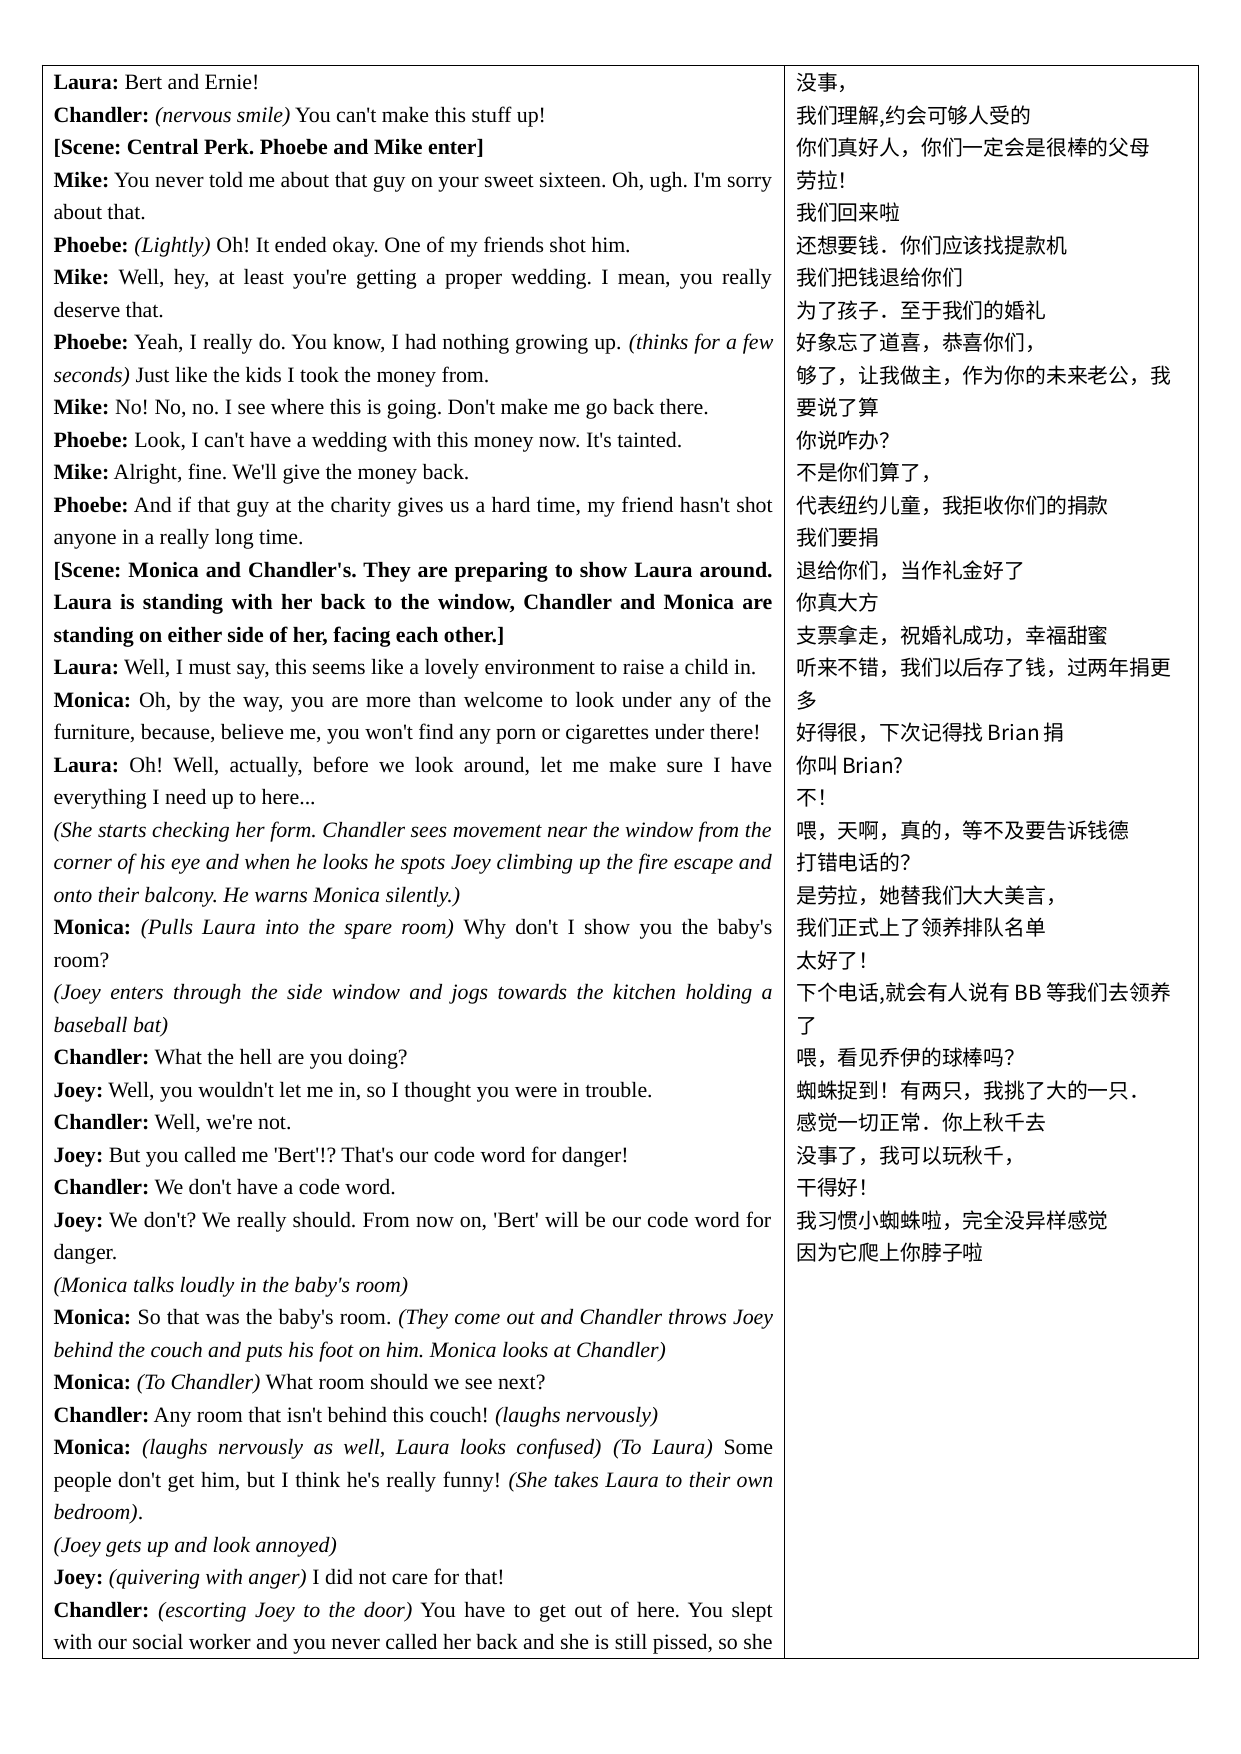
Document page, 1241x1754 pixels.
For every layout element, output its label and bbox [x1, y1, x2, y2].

table_header [785, 66, 1198, 1658]
table_header [43, 66, 784, 1658]
